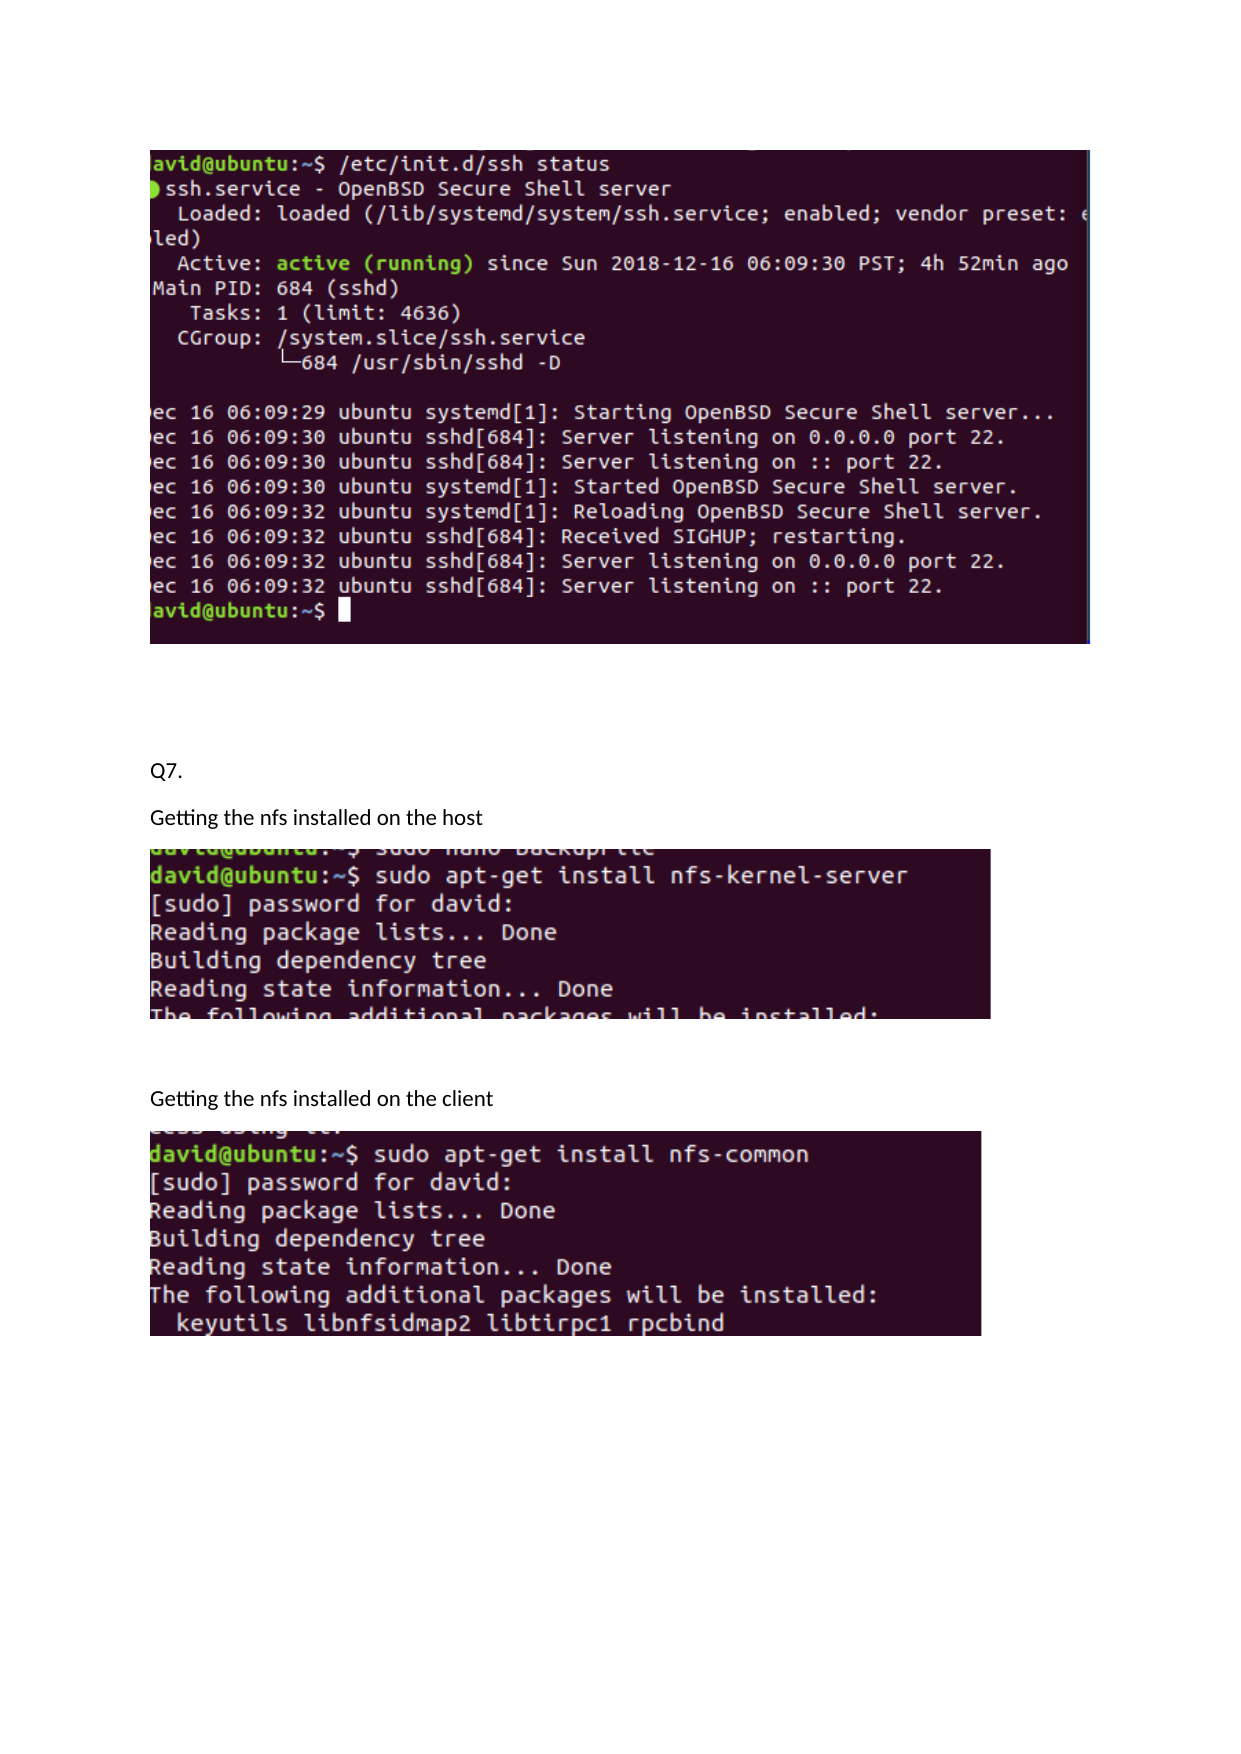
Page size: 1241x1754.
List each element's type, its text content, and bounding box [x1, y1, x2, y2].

text Getting the nfs installed on the host [150, 803, 1090, 831]
picture [150, 849, 991, 1019]
text Getting the nfs installed on the client [150, 1084, 1090, 1112]
picture [150, 1131, 982, 1336]
picture [150, 150, 1091, 644]
text Q7. [150, 756, 1090, 784]
